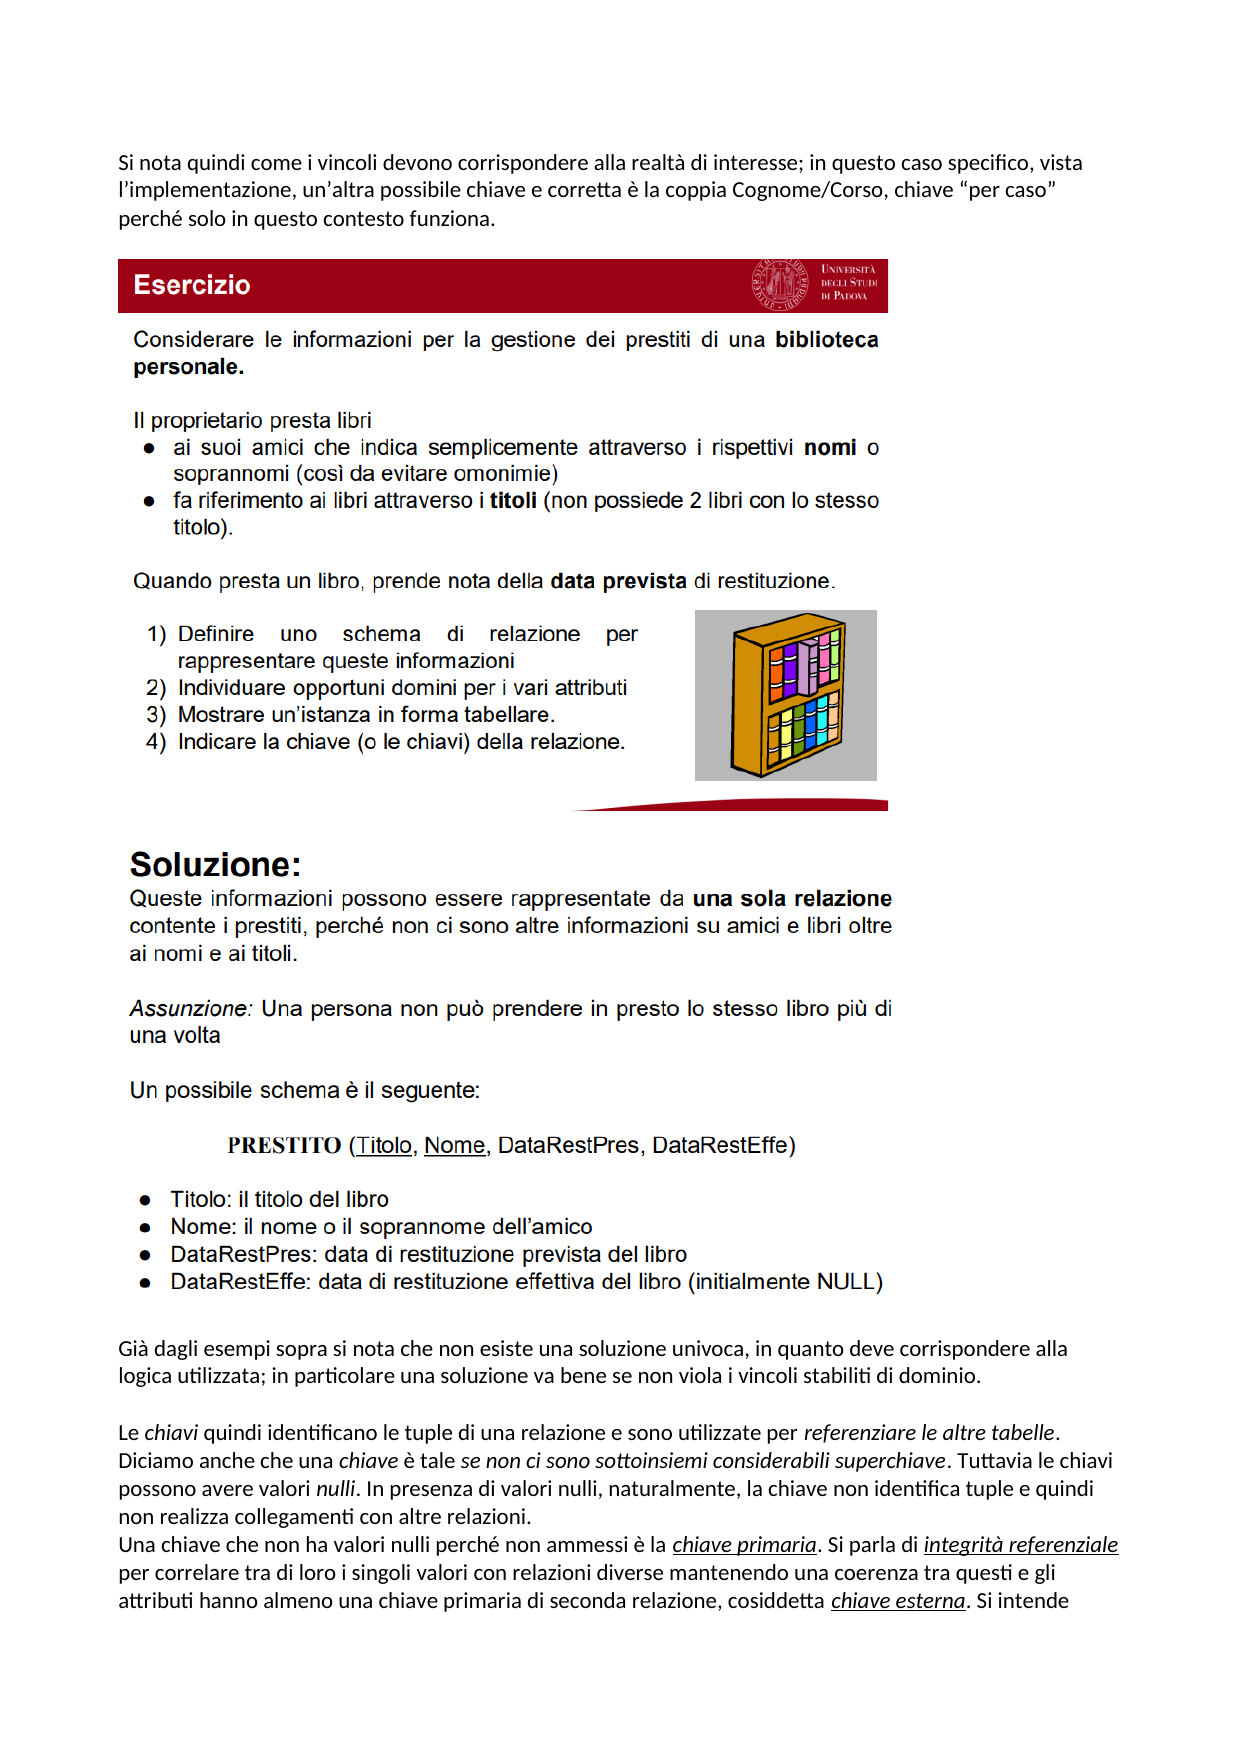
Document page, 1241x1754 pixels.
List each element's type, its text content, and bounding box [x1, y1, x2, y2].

text Le chiavi quindi identificano le tuple di una relazione e sono utilizzate per referenziare le altre tabelle. Diciamo anche che una chiave è tale se non ci sono sottoinsiemi considerabili superchiave. Tuttavia le chiavi possono avere valori nulli. In presenza di valori nulli, naturalmente, la chiave non identifica tuple e quindi non realizza collegamenti con altre relazioni. [118, 1418, 1122, 1530]
text Già dagli esempi sopra si nota che non esiste una soluzione univoca, in quanto deve corrispondere alla logica utilizzata; in particolare una soluzione va bene se non viola i vincoli stabiliti di dominio. [118, 1334, 1122, 1390]
picture [118, 259, 889, 811]
picture [118, 838, 908, 1306]
